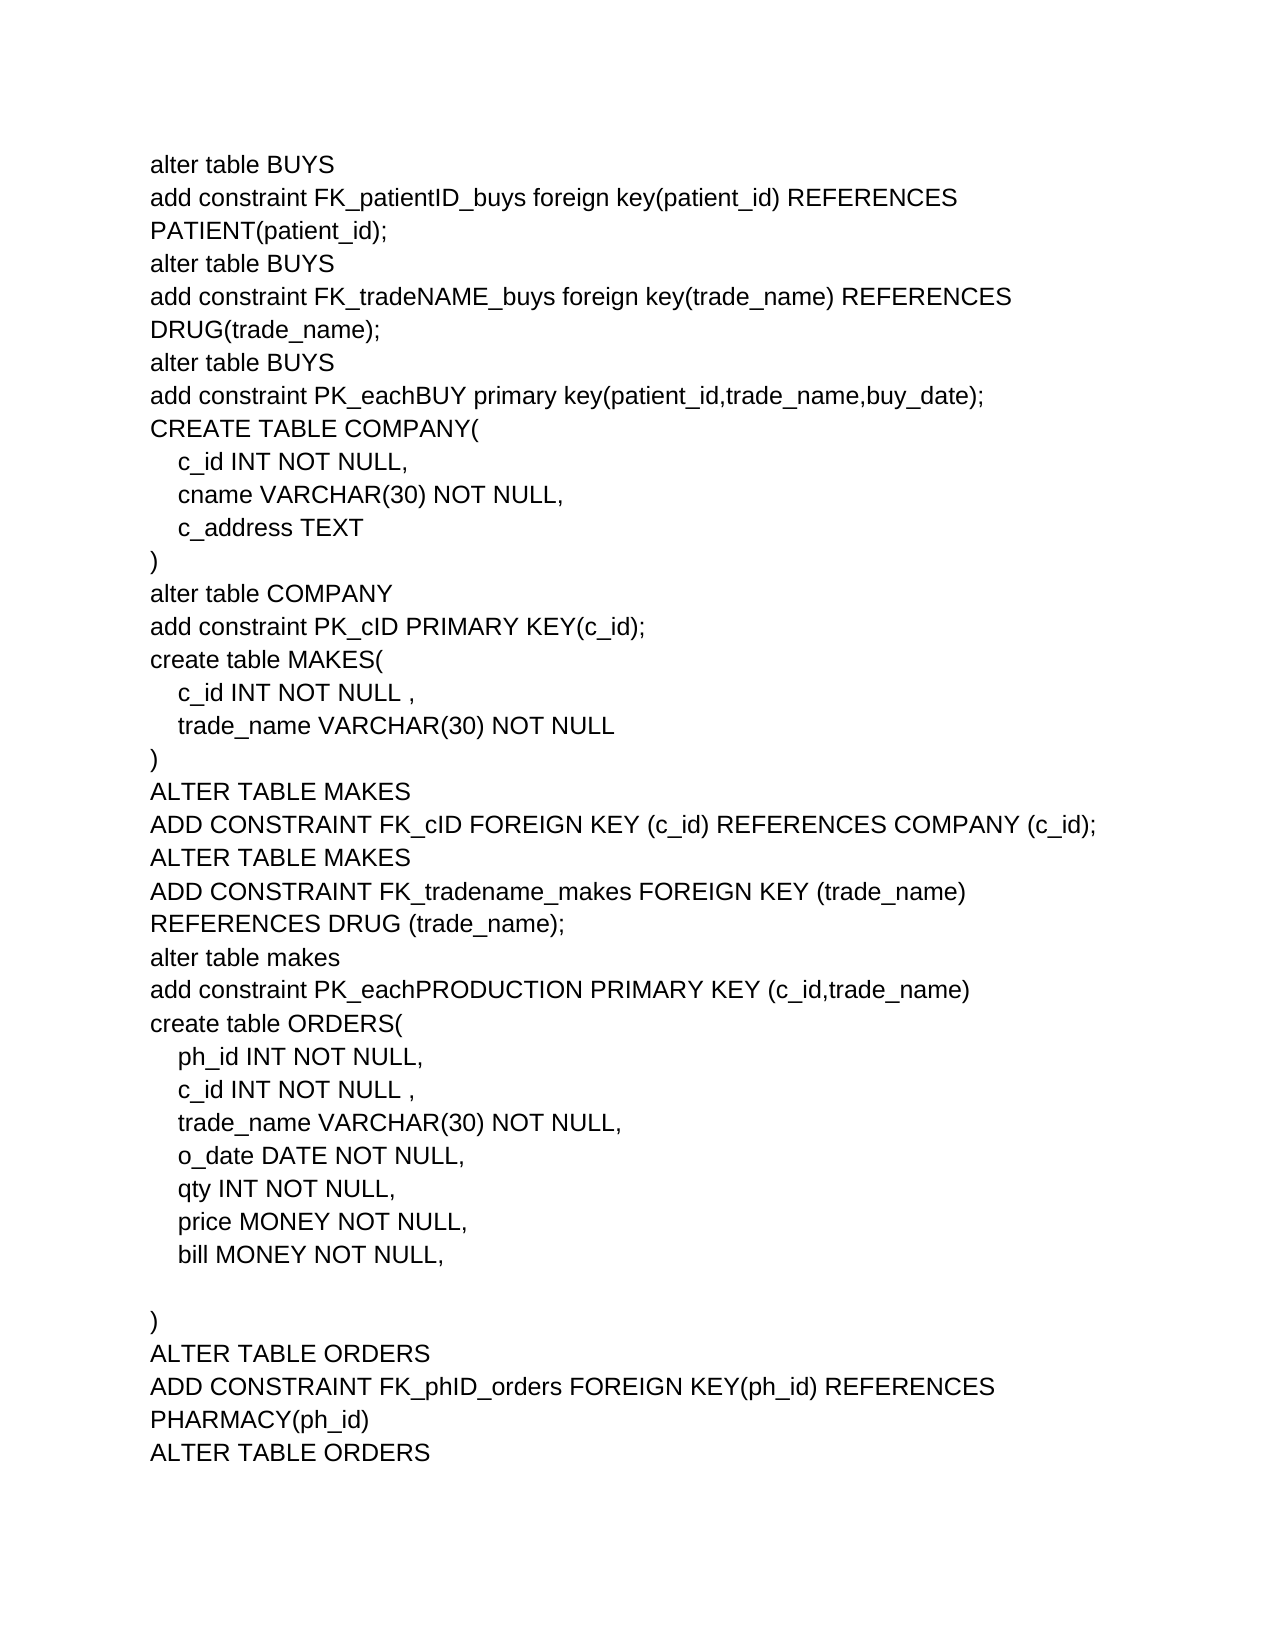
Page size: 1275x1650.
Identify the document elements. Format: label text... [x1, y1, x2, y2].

text ADD CONSTRAINT FK_tradename_makes FOREIGN KEY (trade_name) REFERENCES DRUG (trade_name); [150, 876, 1125, 938]
text ALTER TABLE ORDERS [150, 1438, 1125, 1467]
text add constraint FK_patientID_buys foreign key(patient_id) REFERENCES PATIENT(patient_id); [150, 183, 1125, 245]
text ALTER TABLE ORDERS [150, 1339, 1125, 1367]
text cname VARCHAR(30) NOT NULL, [150, 480, 1125, 509]
text ADD CONSTRAINT FK_cID FOREIGN KEY (c_id) REFERENCES COMPANY (c_id); [150, 810, 1125, 839]
text CREATE TABLE COMPANY( [150, 414, 1125, 443]
text price MONEY NOT NULL, [150, 1207, 1125, 1235]
text o_date DATE NOT NULL, [150, 1141, 1125, 1169]
text qty INT NOT NULL, [150, 1174, 1125, 1202]
text add constraint PK_eachBUY primary key(patient_id,trade_name,buy_date); [150, 381, 1125, 410]
text ALTER TABLE MAKES [150, 777, 1125, 806]
text create table MAKES( [150, 645, 1125, 674]
text trade_name VARCHAR(30) NOT NULL [150, 711, 1125, 740]
text c_id INT NOT NULL, [150, 447, 1125, 476]
text ALTER TABLE MAKES [150, 843, 1125, 872]
text add constraint PK_eachPRODUCTION PRIMARY KEY (c_id,trade_name) [150, 976, 1125, 1004]
text alter table BUYS [150, 249, 1125, 278]
text alter table COMPANY [150, 579, 1125, 608]
text ) [150, 744, 1125, 773]
text c_id INT NOT NULL , [150, 1074, 1125, 1103]
text alter table BUYS [150, 348, 1125, 377]
text ) [150, 1306, 1125, 1334]
text ph_id INT NOT NULL, [150, 1042, 1125, 1070]
text c_address TEXT [150, 513, 1125, 542]
text ADD CONSTRAINT FK_phID_orders FOREIGN KEY(ph_id) REFERENCES PHARMACY(ph_id) [150, 1372, 1125, 1433]
text c_id INT NOT NULL , [150, 678, 1125, 707]
text alter table makes [150, 942, 1125, 971]
text add constraint FK_tradeNAME_buys foreign key(trade_name) REFERENCES DRUG(trade_name); [150, 282, 1125, 344]
text alter table BUYS [150, 150, 1125, 179]
text create table ORDERS( [150, 1008, 1125, 1037]
text trade_name VARCHAR(30) NOT NULL, [150, 1108, 1125, 1136]
text bill MONEY NOT NULL, [150, 1240, 1125, 1268]
text add constraint PK_cID PRIMARY KEY(c_id); [150, 612, 1125, 641]
text ) [150, 546, 1125, 575]
